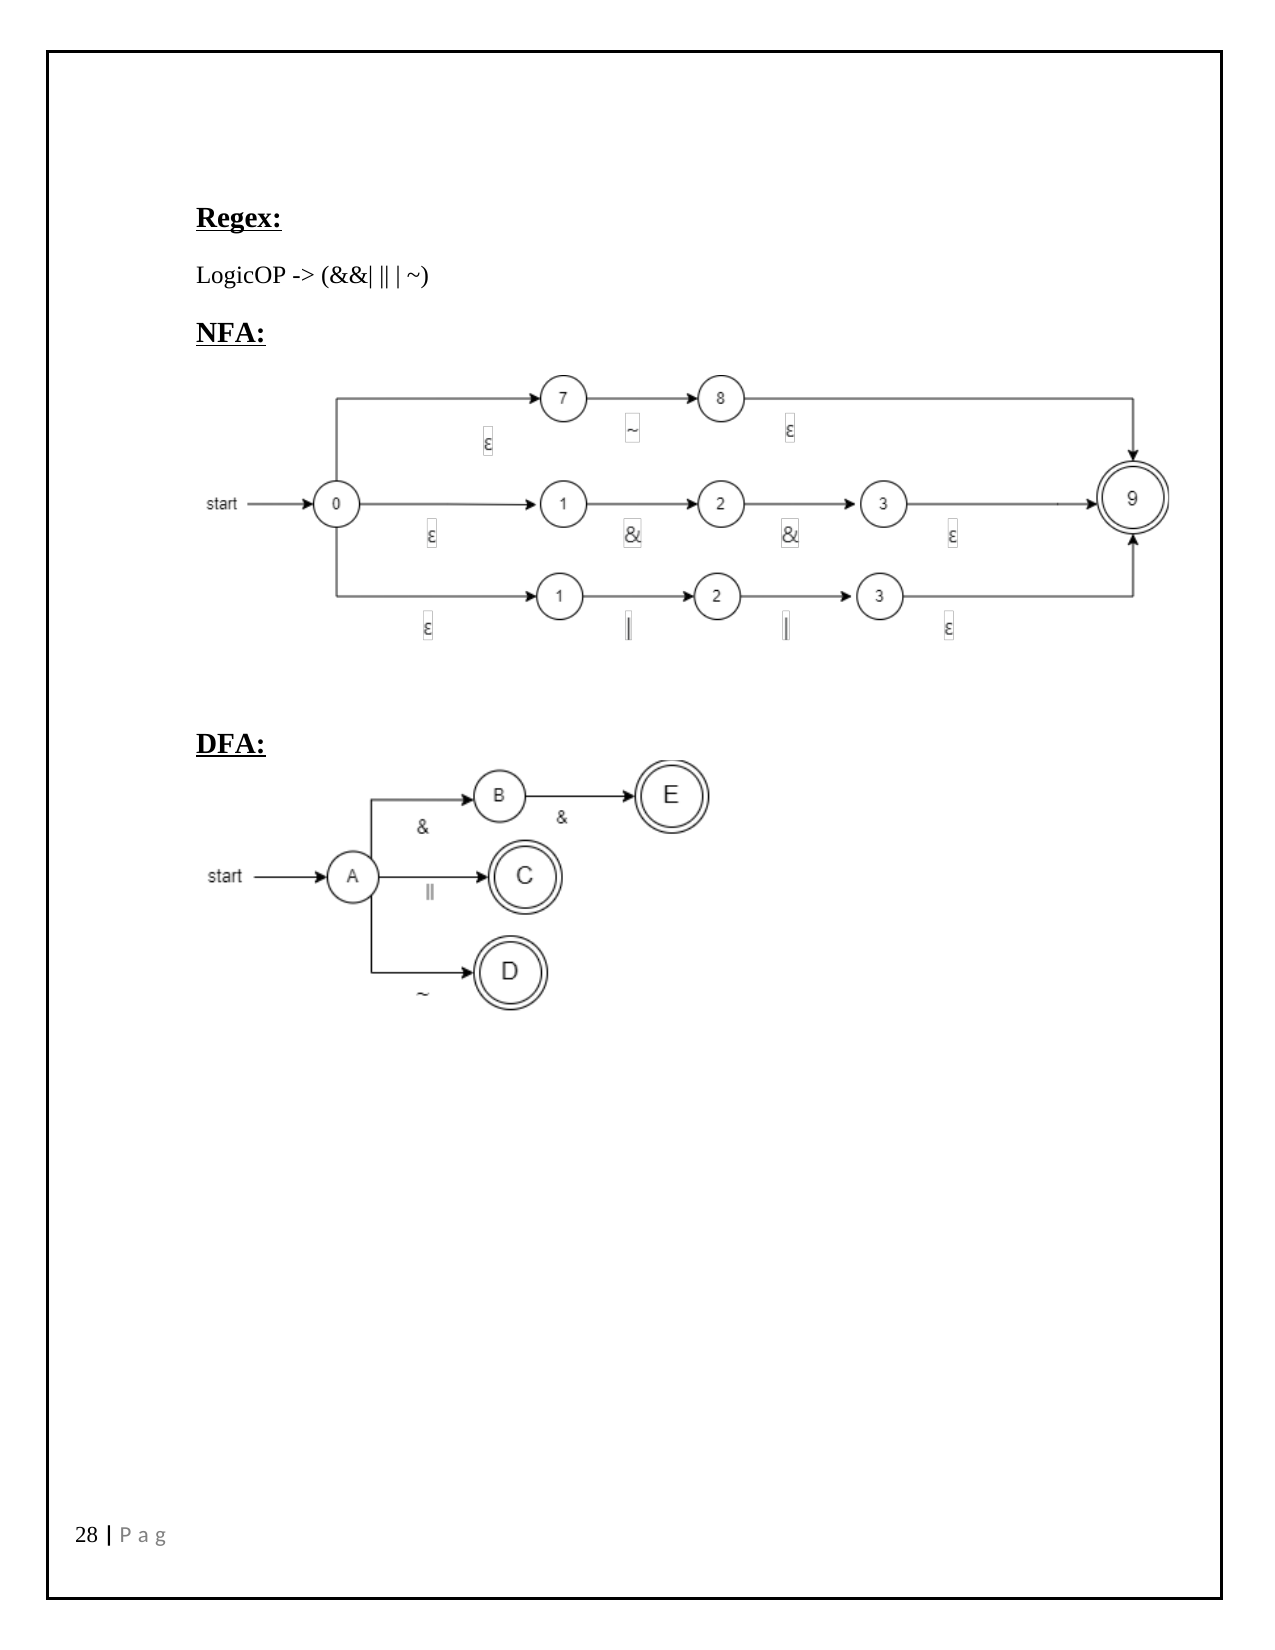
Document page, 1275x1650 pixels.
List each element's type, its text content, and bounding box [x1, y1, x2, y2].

picture [195, 375, 1170, 648]
text DFA: [196, 726, 1220, 760]
text Regex: [196, 201, 1220, 234]
picture [195, 760, 711, 1012]
text NFA: [196, 316, 1220, 349]
text LogicOP -> (&&| || | ~) [196, 260, 1220, 289]
